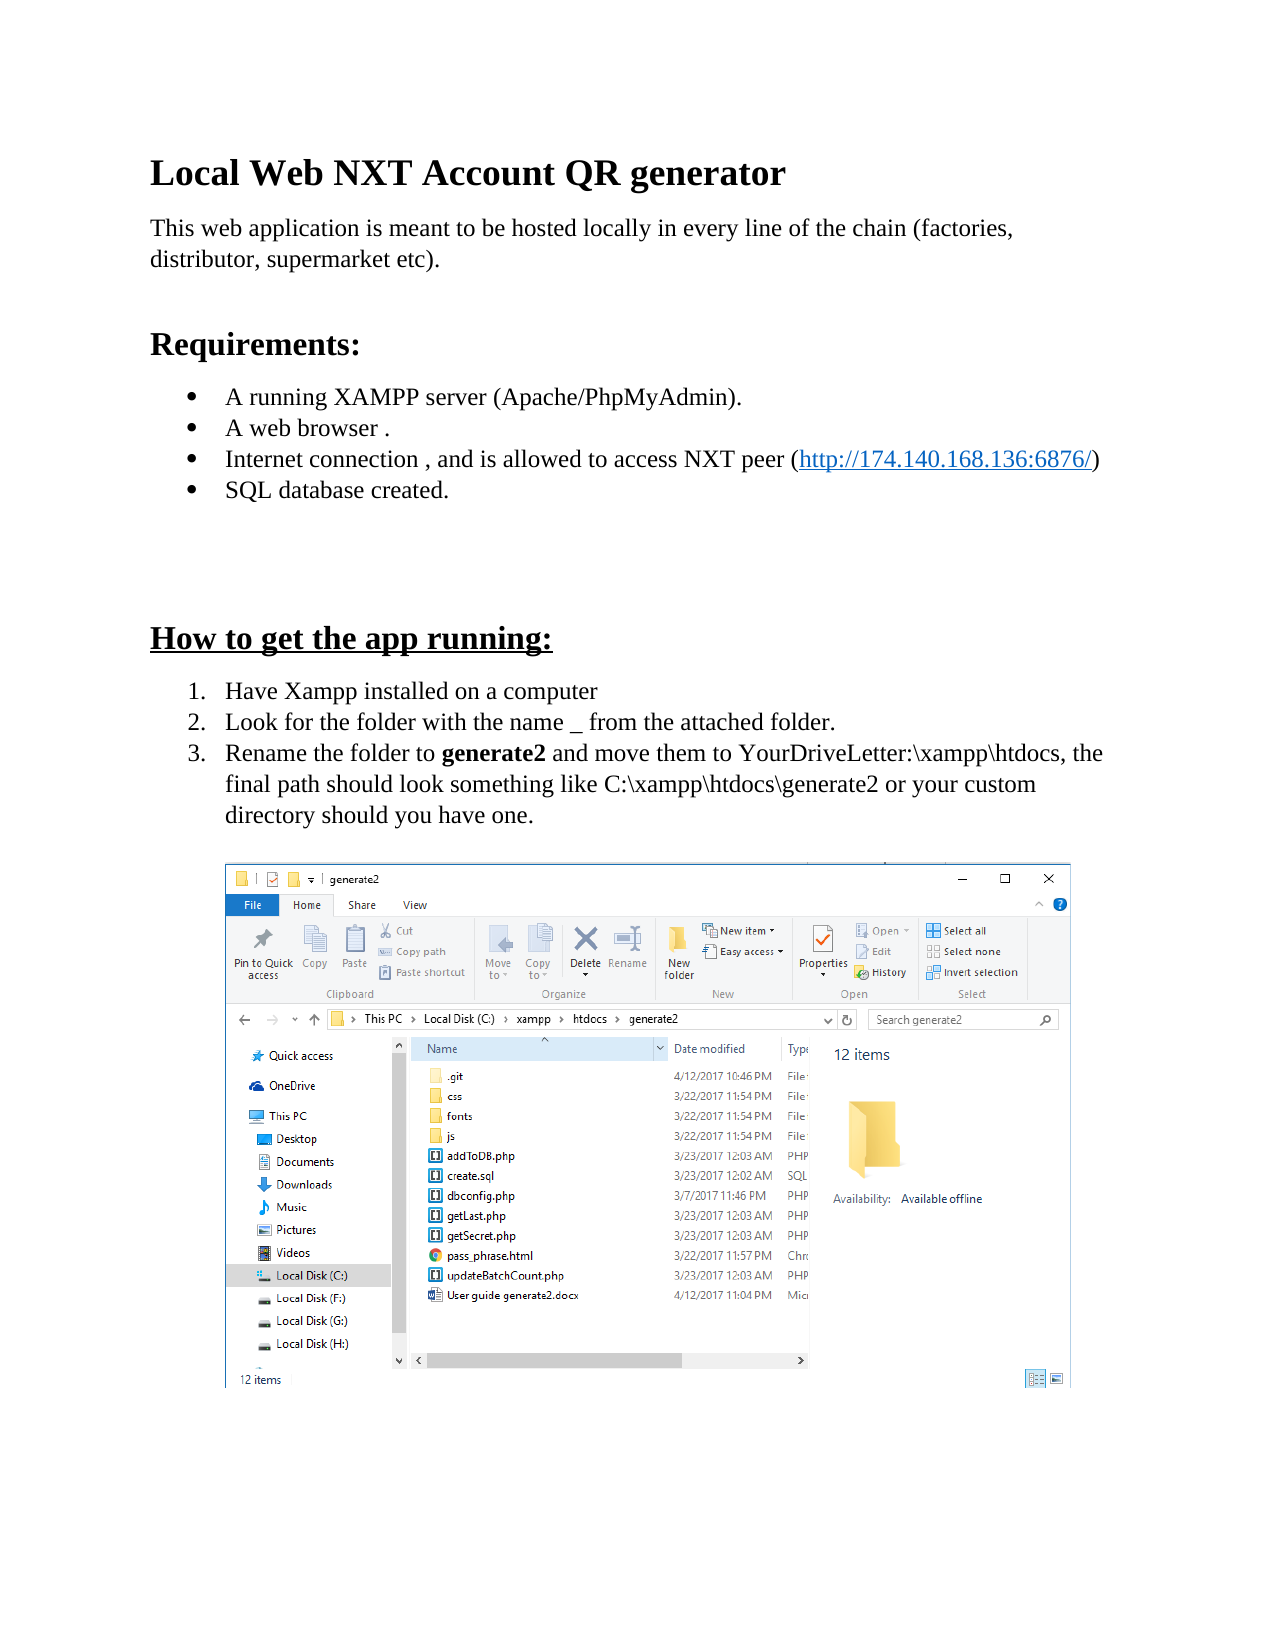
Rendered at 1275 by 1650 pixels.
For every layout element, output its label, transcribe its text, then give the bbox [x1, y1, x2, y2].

list Have Xampp installed on a computer [187, 676, 1125, 705]
list A running XAMPP server (Apache/PhpMyAdmin). [187, 382, 1125, 411]
text Local Web NXT Account QR generator [150, 150, 1125, 193]
list SQL database created. [187, 475, 1125, 504]
list A web browser . [187, 413, 1125, 442]
list Look for the folder with the name _ from the attached folder. [187, 707, 1125, 736]
picture [225, 862, 1071, 1388]
text Requirements: [150, 292, 1125, 362]
list Internet connection , and is allowed to access NXT peer (http://174.140.168.136:6876/) [187, 444, 1125, 473]
text This web application is meant to be hosted locally in every line of the chain (factories, distributor, supermarket etc). [150, 213, 1125, 273]
text How to get the app running: [150, 618, 1125, 656]
